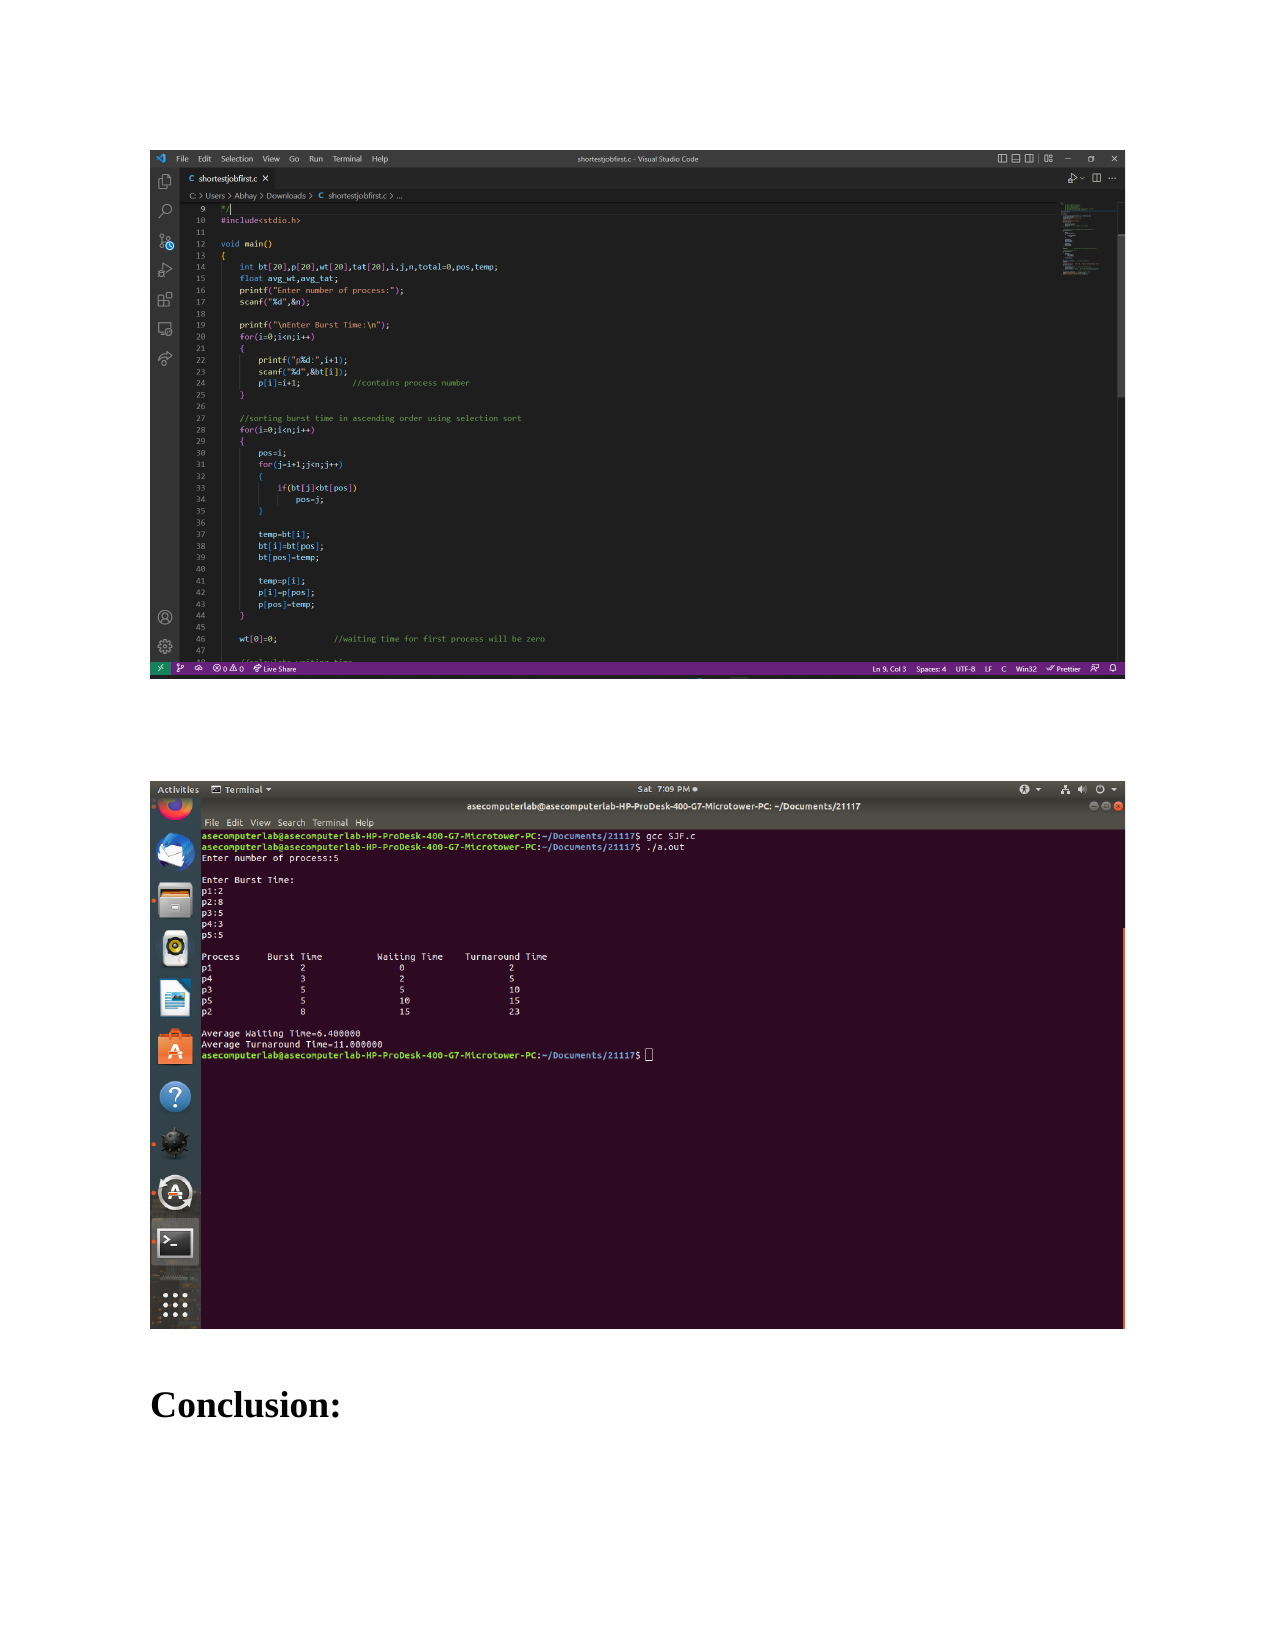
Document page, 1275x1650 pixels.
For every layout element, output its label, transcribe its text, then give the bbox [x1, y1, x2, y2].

text Conclusion: [150, 1382, 1125, 1426]
picture [150, 781, 1125, 1329]
picture [150, 150, 1125, 679]
